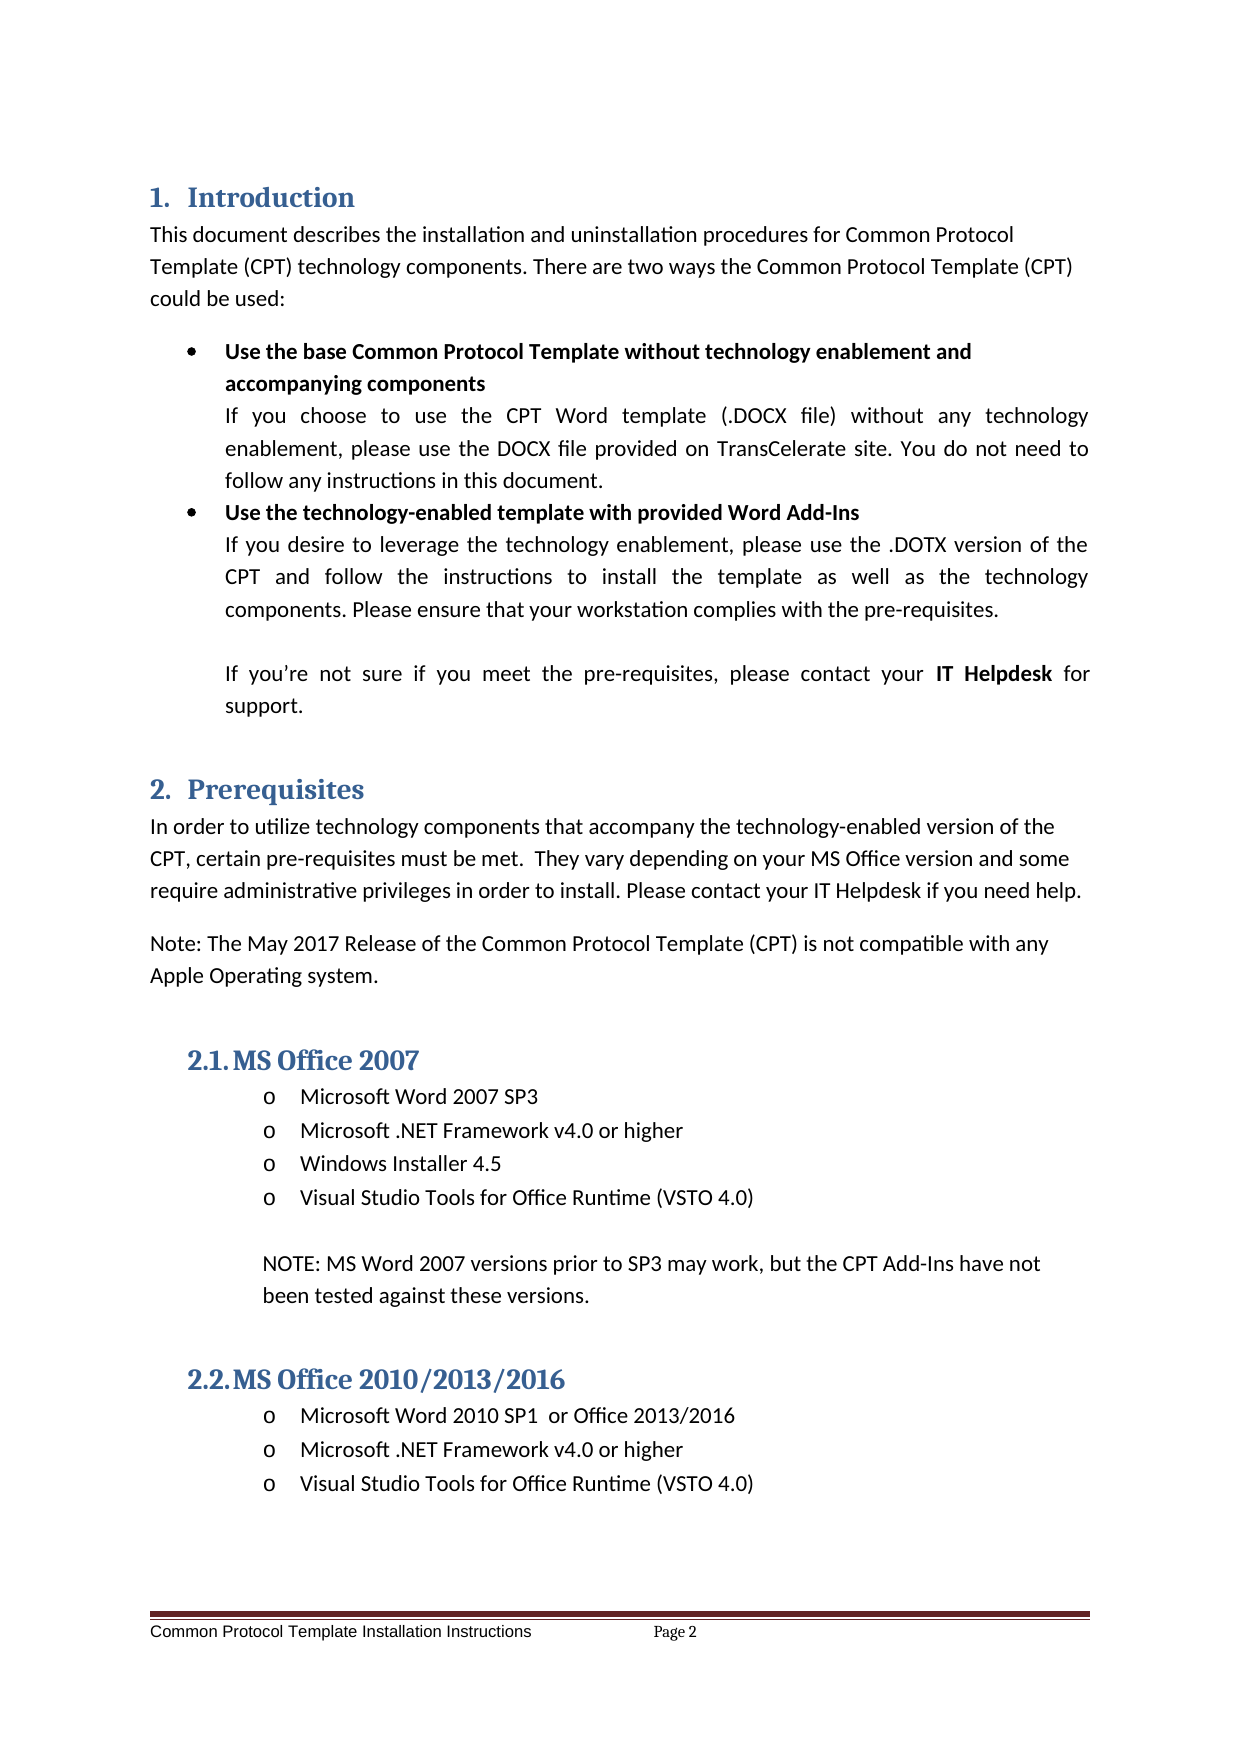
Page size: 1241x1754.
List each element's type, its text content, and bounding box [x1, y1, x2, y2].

list Use the base Common Protocol Template without technology enablement and accompanying components [187, 337, 1090, 397]
subtitle MS Office 2010/2013/2016 [187, 1363, 1090, 1397]
subtitle MS Office 2007 [187, 1044, 1090, 1077]
list Microsoft .NET Framework v4.0 or higher [262, 1116, 1090, 1145]
list Microsoft Word 2010 SP1 or Office 2013/2016 [262, 1402, 1090, 1431]
list Visual Studio Tools for Office Runtime (VSTO 4.0) [262, 1183, 1090, 1212]
text Note: The May 2017 Release of the Common Protocol Template (CPT) is not compatible with any Apple Operating system. [150, 929, 1090, 989]
subtitle Introduction [150, 181, 1090, 215]
list If you choose to use the CPT Word template (.DOCX file) without any technology enablement, please use the DOCX file provided on TransCelerate site. You do not need to follow any instructions in this document. [225, 402, 1090, 494]
list Windows Installer 4.5 [262, 1149, 1090, 1178]
list Microsoft Word 2007 SP3 [262, 1082, 1090, 1111]
list NOTE: MS Word 2007 versions prior to SP3 may work, but the CPT Add-Ins have not been tested against these versions. [262, 1249, 1090, 1309]
text This document describes the installation and uninstallation procedures for Common Protocol Template (CPT) technology components. There are two ways the Common Protocol Template (CPT) could be used: [150, 220, 1090, 312]
list Visual Studio Tools for Office Runtime (VSTO 4.0) [262, 1469, 1090, 1498]
text In order to utilize technology components that accompany the technology-enabled version of the CPT, certain pre-requisites must be met. They vary depending on your MS Office version and some require administrative privileges in order to install. Please contact your IT Helpdesk if you need help. [150, 812, 1090, 904]
list If you desire to leverage the technology enablement, please use the .DOTX version of the CPT and follow the instructions to install the template as well as the technology components. Please ensure that your workstation complies with the pre-requisites. [225, 530, 1090, 623]
list Microsoft .NET Framework v4.0 or higher [262, 1435, 1090, 1464]
list Use the technology-enabled template with provided Word Add-Ins [187, 498, 1090, 526]
subtitle Prerequisites [150, 773, 1090, 807]
list If you’re not sure if you meet the pre-requisites, please contact your IT Helpdesk for support. [225, 659, 1090, 719]
